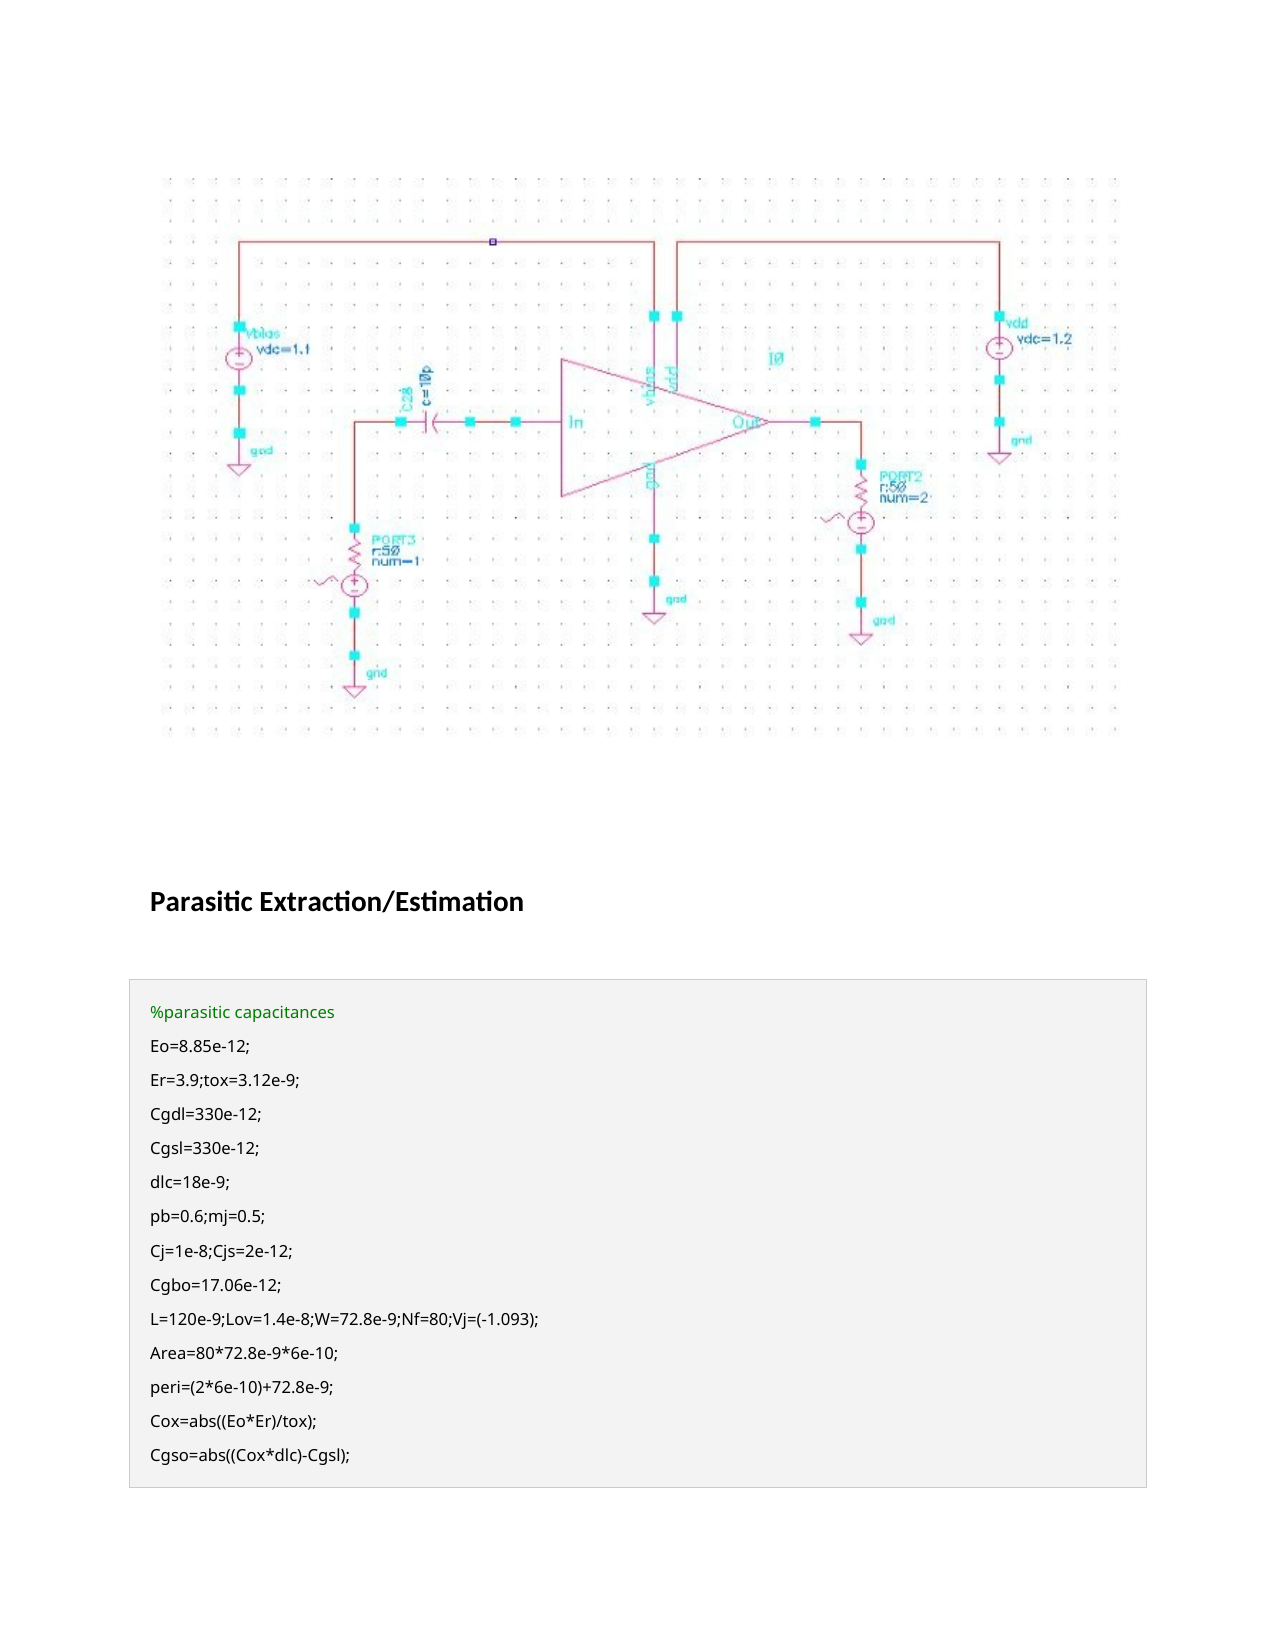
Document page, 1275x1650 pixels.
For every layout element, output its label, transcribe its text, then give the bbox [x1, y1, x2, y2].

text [130, 980, 1146, 1487]
picture [150, 178, 1125, 746]
text Parasitic Extraction/Estimation [150, 883, 1125, 918]
